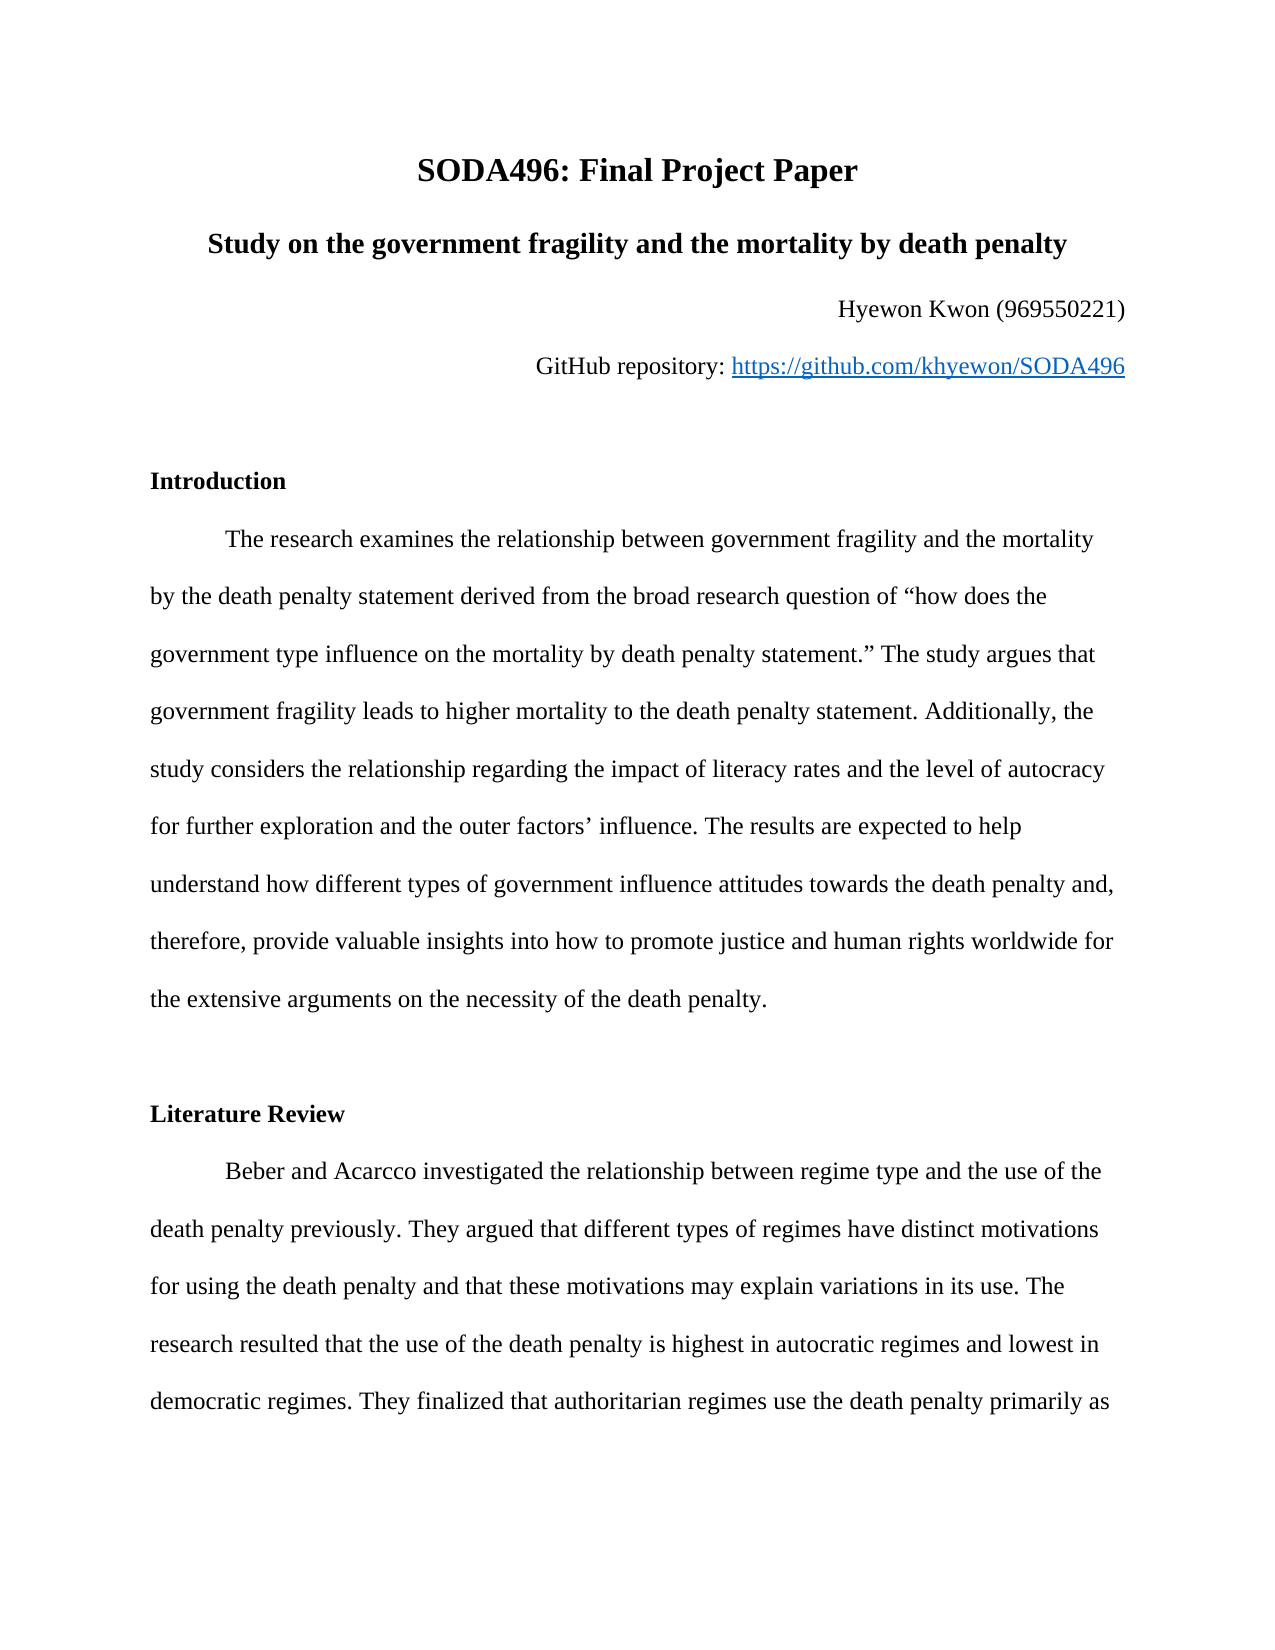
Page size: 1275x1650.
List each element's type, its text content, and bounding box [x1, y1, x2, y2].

text Study on the government fragility and the mortality by death penalty [150, 227, 1125, 260]
text GitHub repository: https://github.com/khyewon/SODA496 [150, 351, 1125, 380]
text SODA496: Final Project Paper [150, 150, 1125, 188]
text Literature Review [150, 1099, 1125, 1127]
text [150, 1156, 1125, 1415]
text Hyewon Kwon (969550221) [150, 294, 1125, 322]
text Introduction [150, 466, 1125, 495]
text The research examines the relationship between government fragility and the mortality by the death penalty statement derived from the broad research question of “how does the government type influence on the mortality by death penalty statement.” The study argues that government fragility leads to higher mortality to the death penalty statement. Additionally, the study considers the relationship regarding the impact of literacy rates and the level of autocracy for further exploration and the outer factors’ influence. The results are expected to help understand how different types of government influence attitudes towards the death penalty and, therefore, provide valuable insights into how to promote justice and human rights worldwide for the extensive arguments on the necessity of the death penalty. [150, 524, 1125, 1012]
